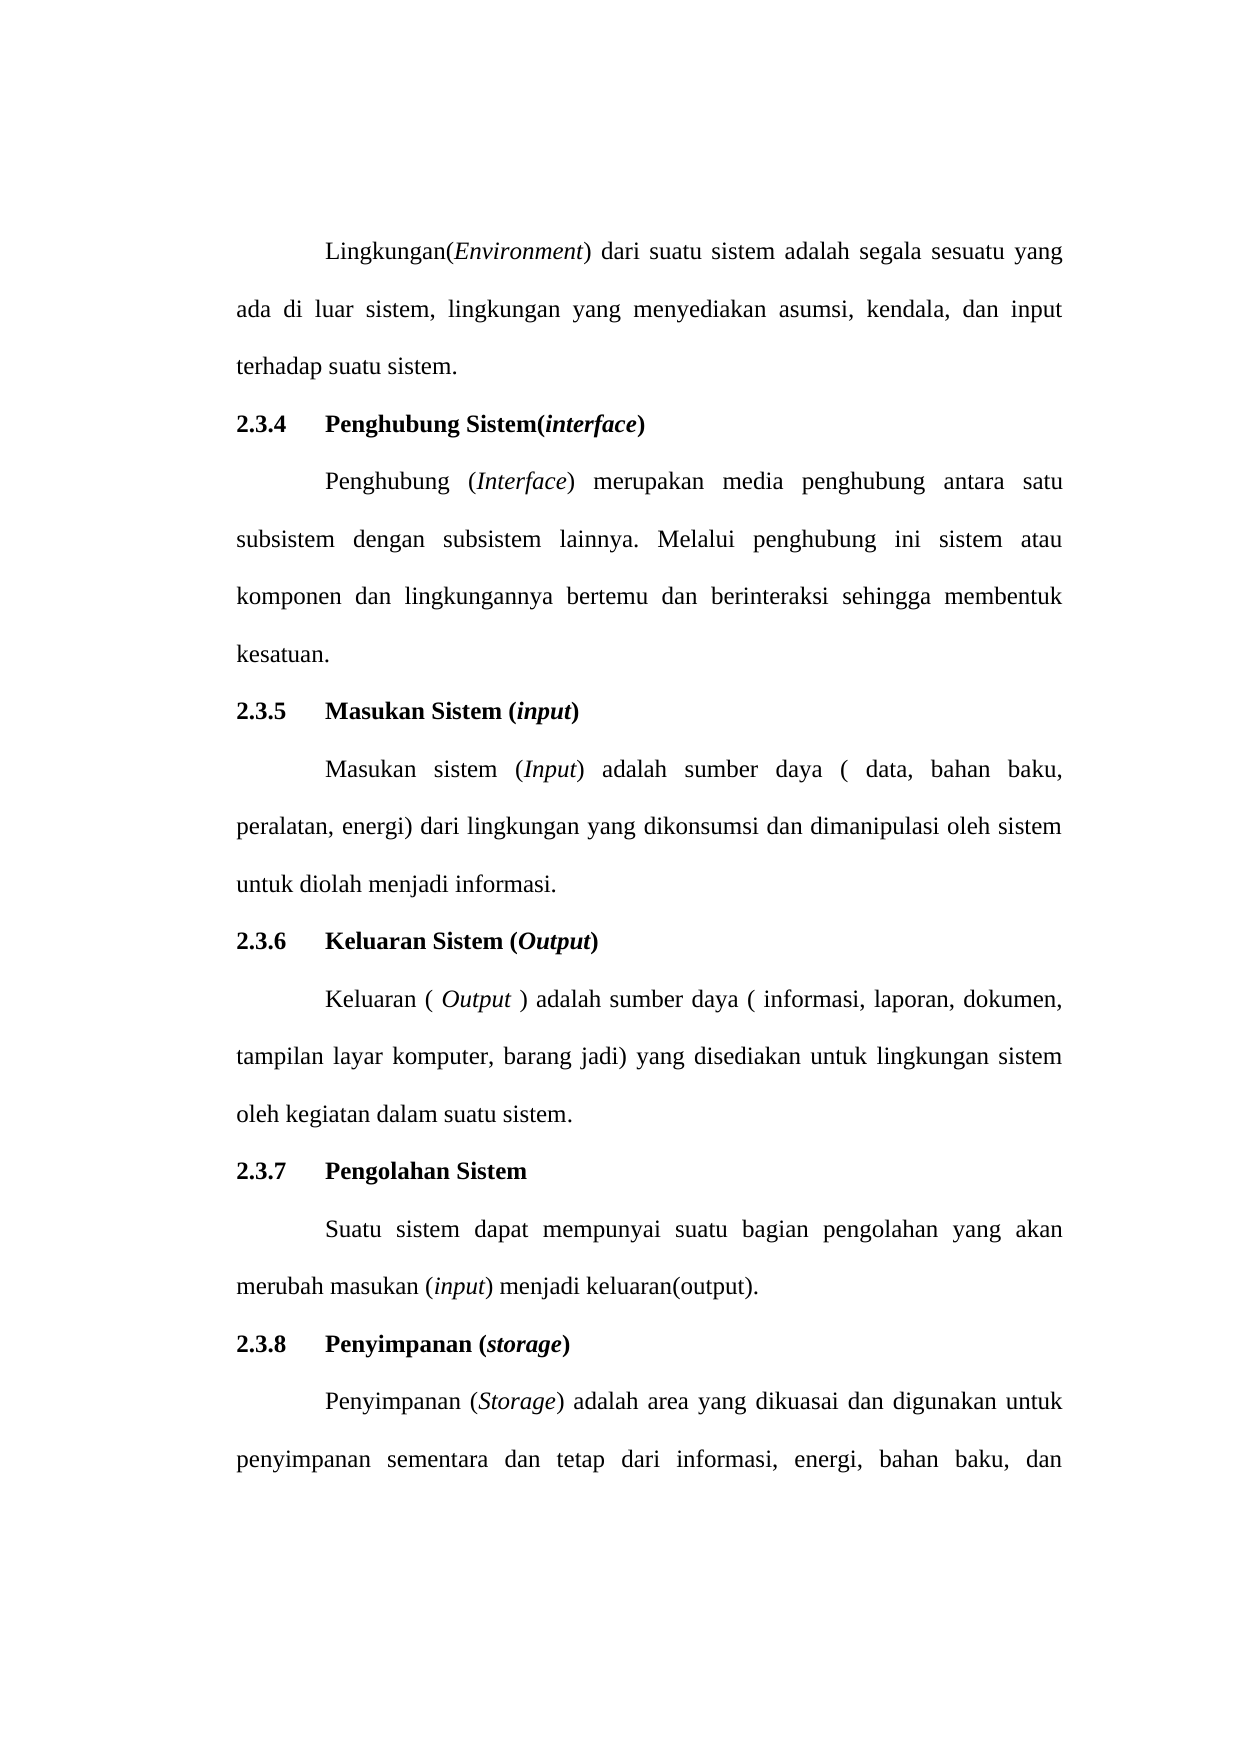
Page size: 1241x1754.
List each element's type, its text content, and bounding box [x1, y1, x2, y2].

text Suatu sistem dapat mempunyai suatu bagian pengolahan yang akan merubah masukan (input) menjadi keluaran(output). [236, 1214, 1063, 1300]
list Penghubung Sistem(interface) [236, 409, 1063, 437]
text Penghubung (Interface) merupakan media penghubung antara satu subsistem dengan subsistem lainnya. Melalui penghubung ini sistem atau komponen dan lingkungannya bertemu dan berinteraksi sehingga membentuk kesatuan. [236, 466, 1063, 667]
list Masukan Sistem (input) [236, 696, 1063, 725]
list Pengolahan Sistem [236, 1156, 1063, 1185]
list Penyimpanan (storage) [236, 1329, 1063, 1357]
text Lingkungan(Environment) dari suatu sistem adalah segala sesuatu yang ada di luar sistem, lingkungan yang menyediakan asumsi, kendala, dan input terhadap suatu sistem. [236, 236, 1063, 380]
text Masukan sistem (Input) adalah sumber daya ( data, bahan baku, peralatan, energi) dari lingkungan yang dikonsumsi dan dimanipulasi oleh sistem untuk diolah menjadi informasi. [236, 754, 1063, 897]
list Keluaran Sistem (Output) [236, 926, 1063, 955]
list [236, 1386, 1063, 1472]
text Keluaran ( Output ) adalah sumber daya ( informasi, laporan, dokumen, tampilan layar komputer, barang jadi) yang disediakan untuk lingkungan sistem oleh kegiatan dalam suatu sistem. [236, 984, 1063, 1127]
